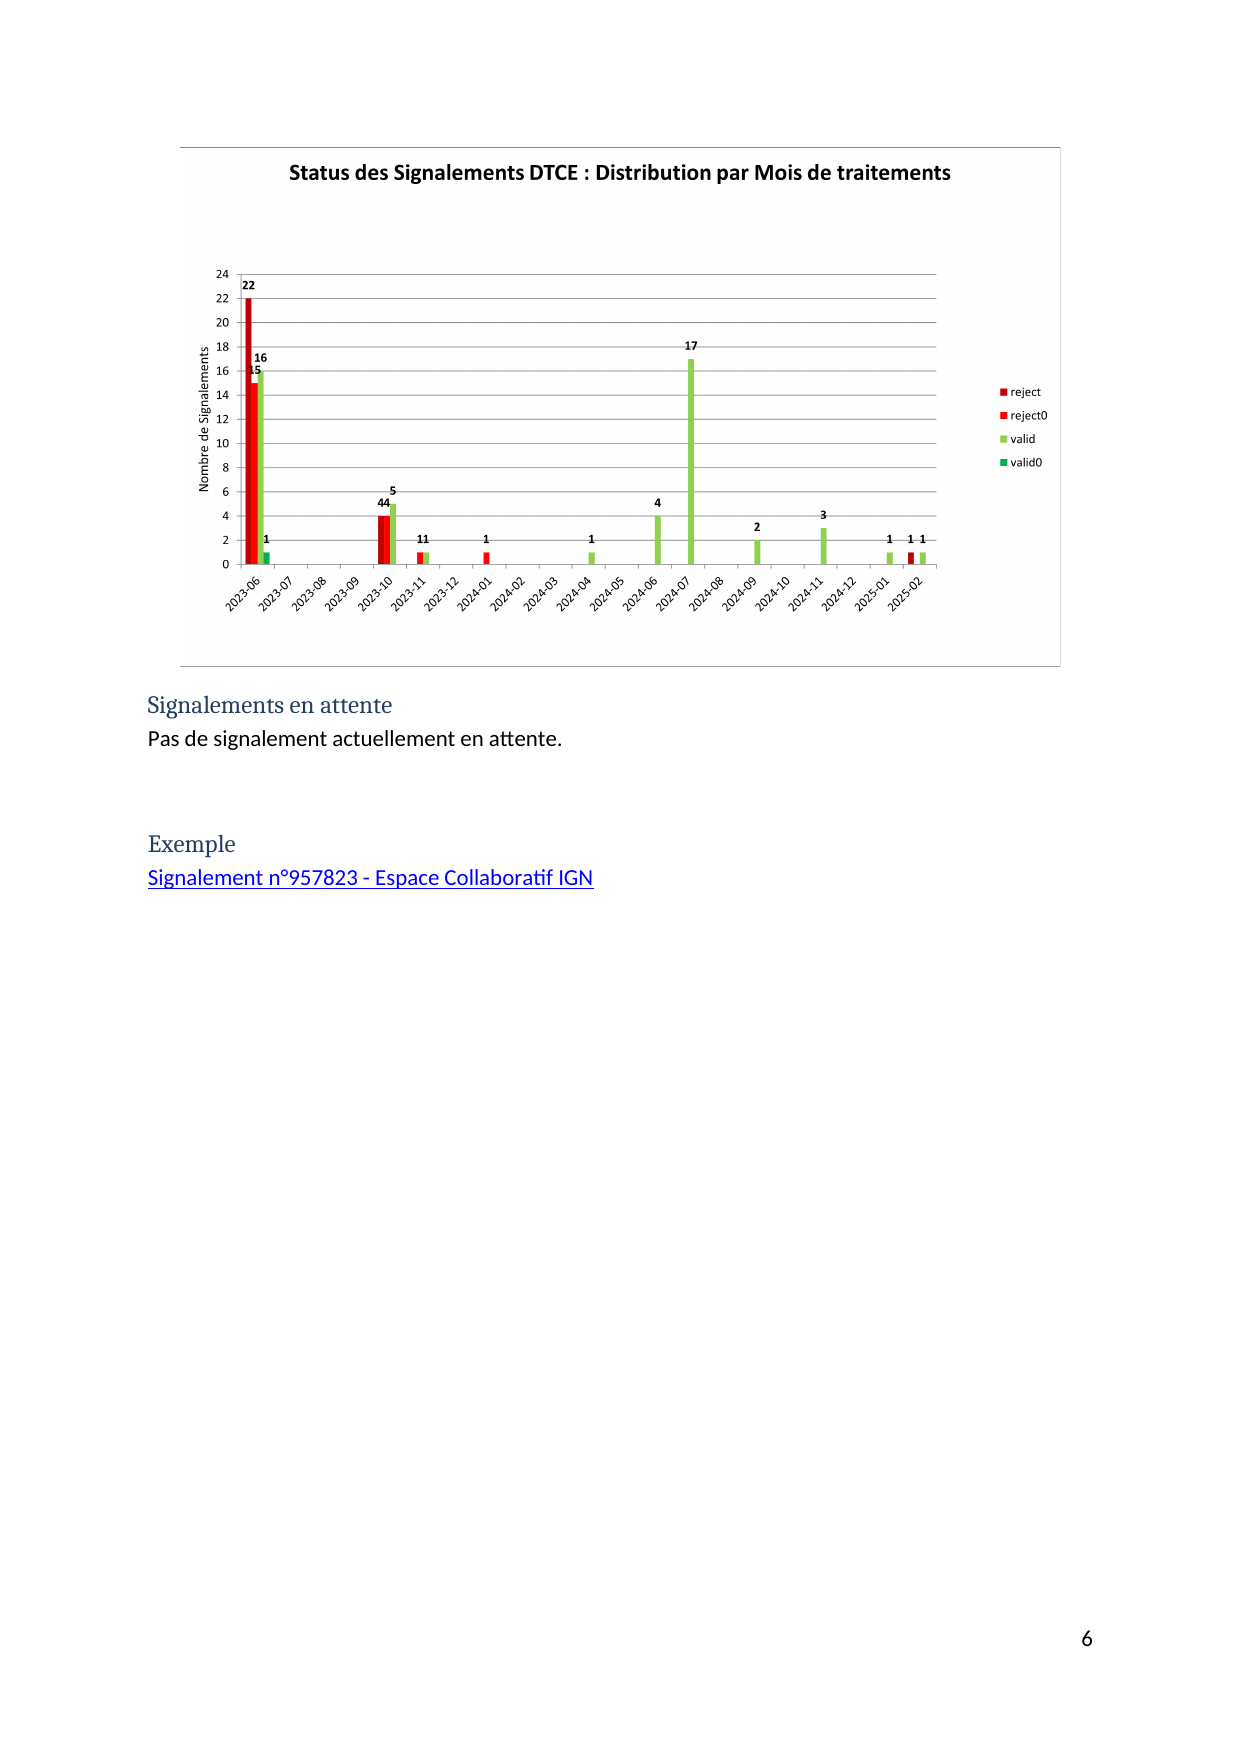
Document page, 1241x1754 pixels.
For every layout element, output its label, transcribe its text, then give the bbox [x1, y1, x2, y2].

text Signalement n°957823 - Espace Collaboratif IGN [148, 863, 1093, 891]
picture [180, 147, 1061, 667]
subtitle Exemple [148, 830, 1093, 859]
subtitle Signalements en attente [148, 691, 1093, 720]
text Pas de signalement actuellement en attente. [148, 724, 1093, 752]
